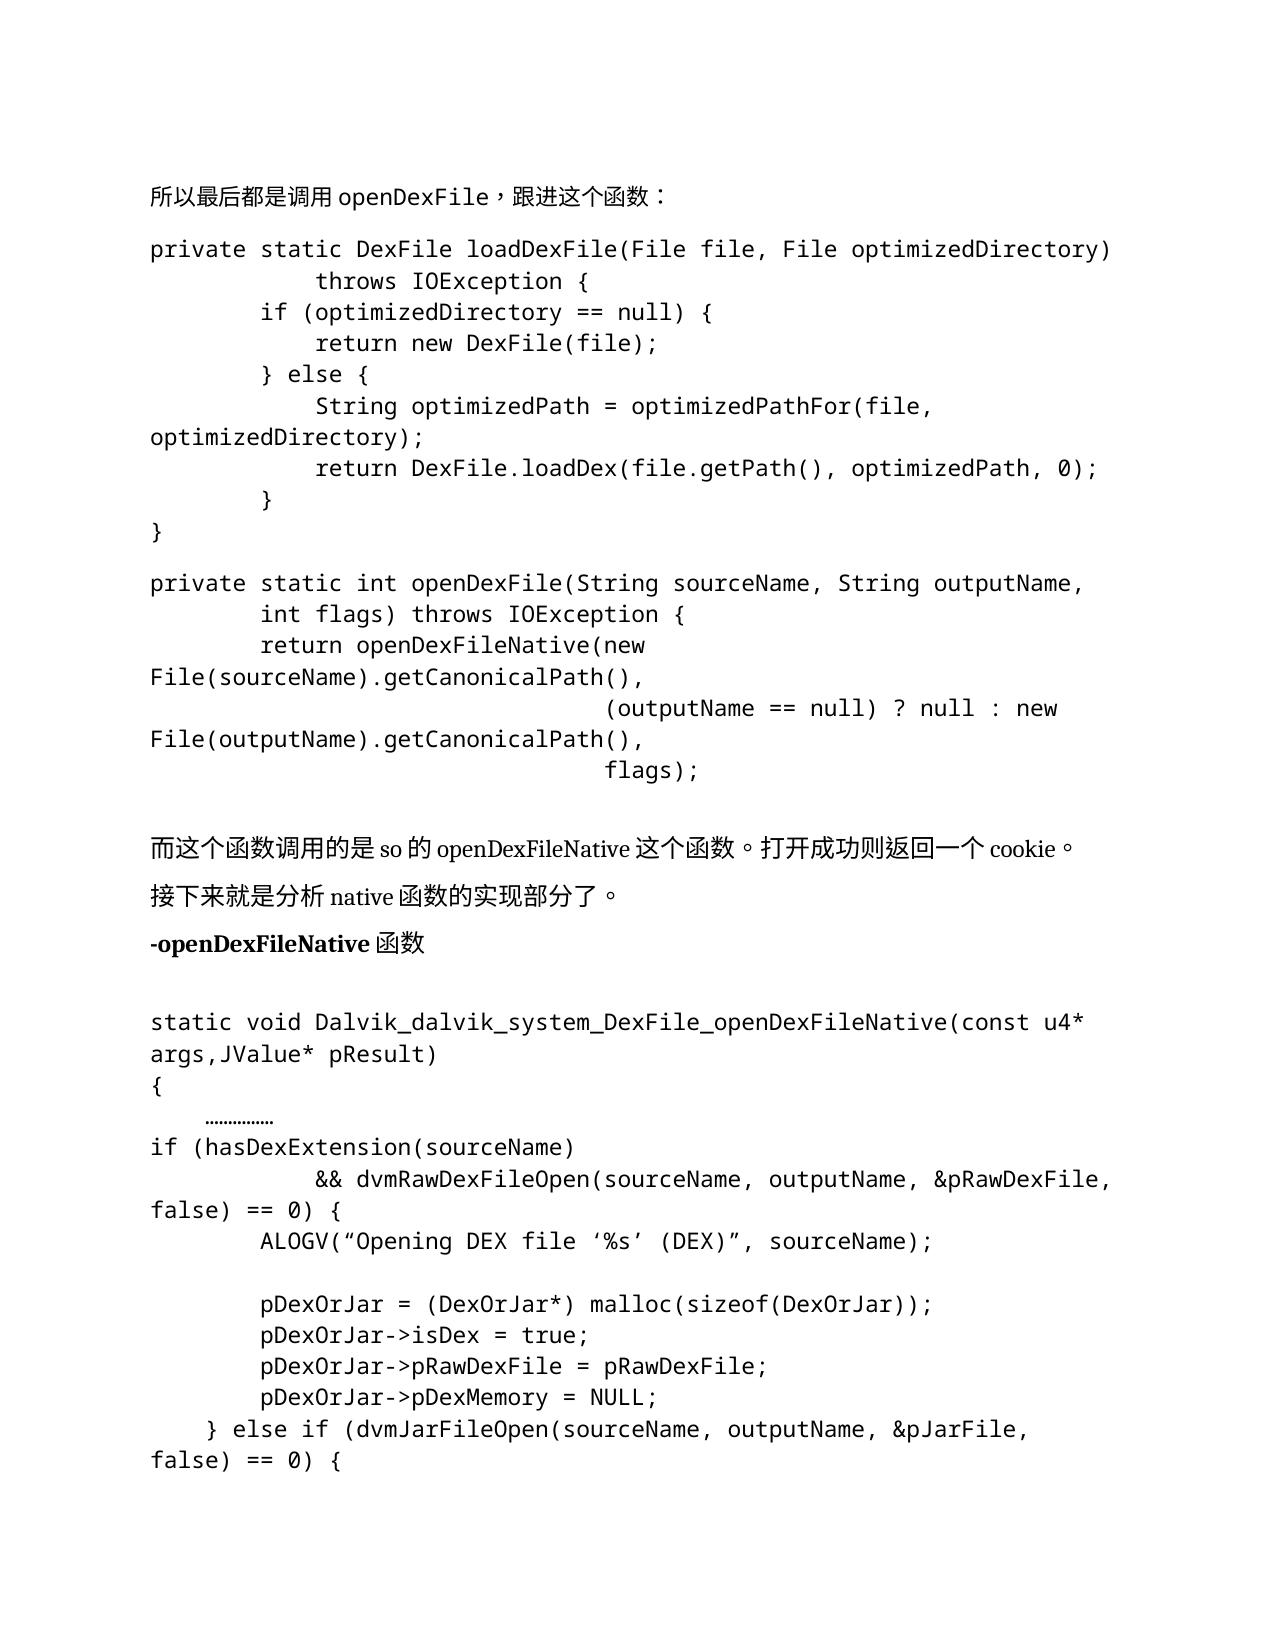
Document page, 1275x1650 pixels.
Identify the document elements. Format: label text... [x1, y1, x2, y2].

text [150, 977, 1125, 1475]
text private static DexFile loadDexFile(File file, File optimizedDirectory) throws IOException { if (optimizedDirectory == null) { return new DexFile(file); } else { String optimizedPath = optimizedPathFor(file, optimizedDirectory); return DexFile.loadDex(file.getPath(), optimizedPath, 0); } } [150, 233, 1125, 546]
text -openDexFileNative函数 [150, 930, 1125, 959]
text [150, 150, 1125, 212]
text private static int openDexFile(String sourceName, String outputName, int flags) throws IOException { return openDexFileNative(new File(sourceName).getCanonicalPath(), (outputName == null) ? null : new File(outputName).getCanonicalPath(), flags); [150, 567, 1125, 814]
text 而这个函数调用的是so的openDexFileNative这个函数。打开成功则返回一个cookie。 [150, 835, 1125, 864]
text 接下来就是分析native函数的实现部分了。 [150, 882, 1125, 911]
